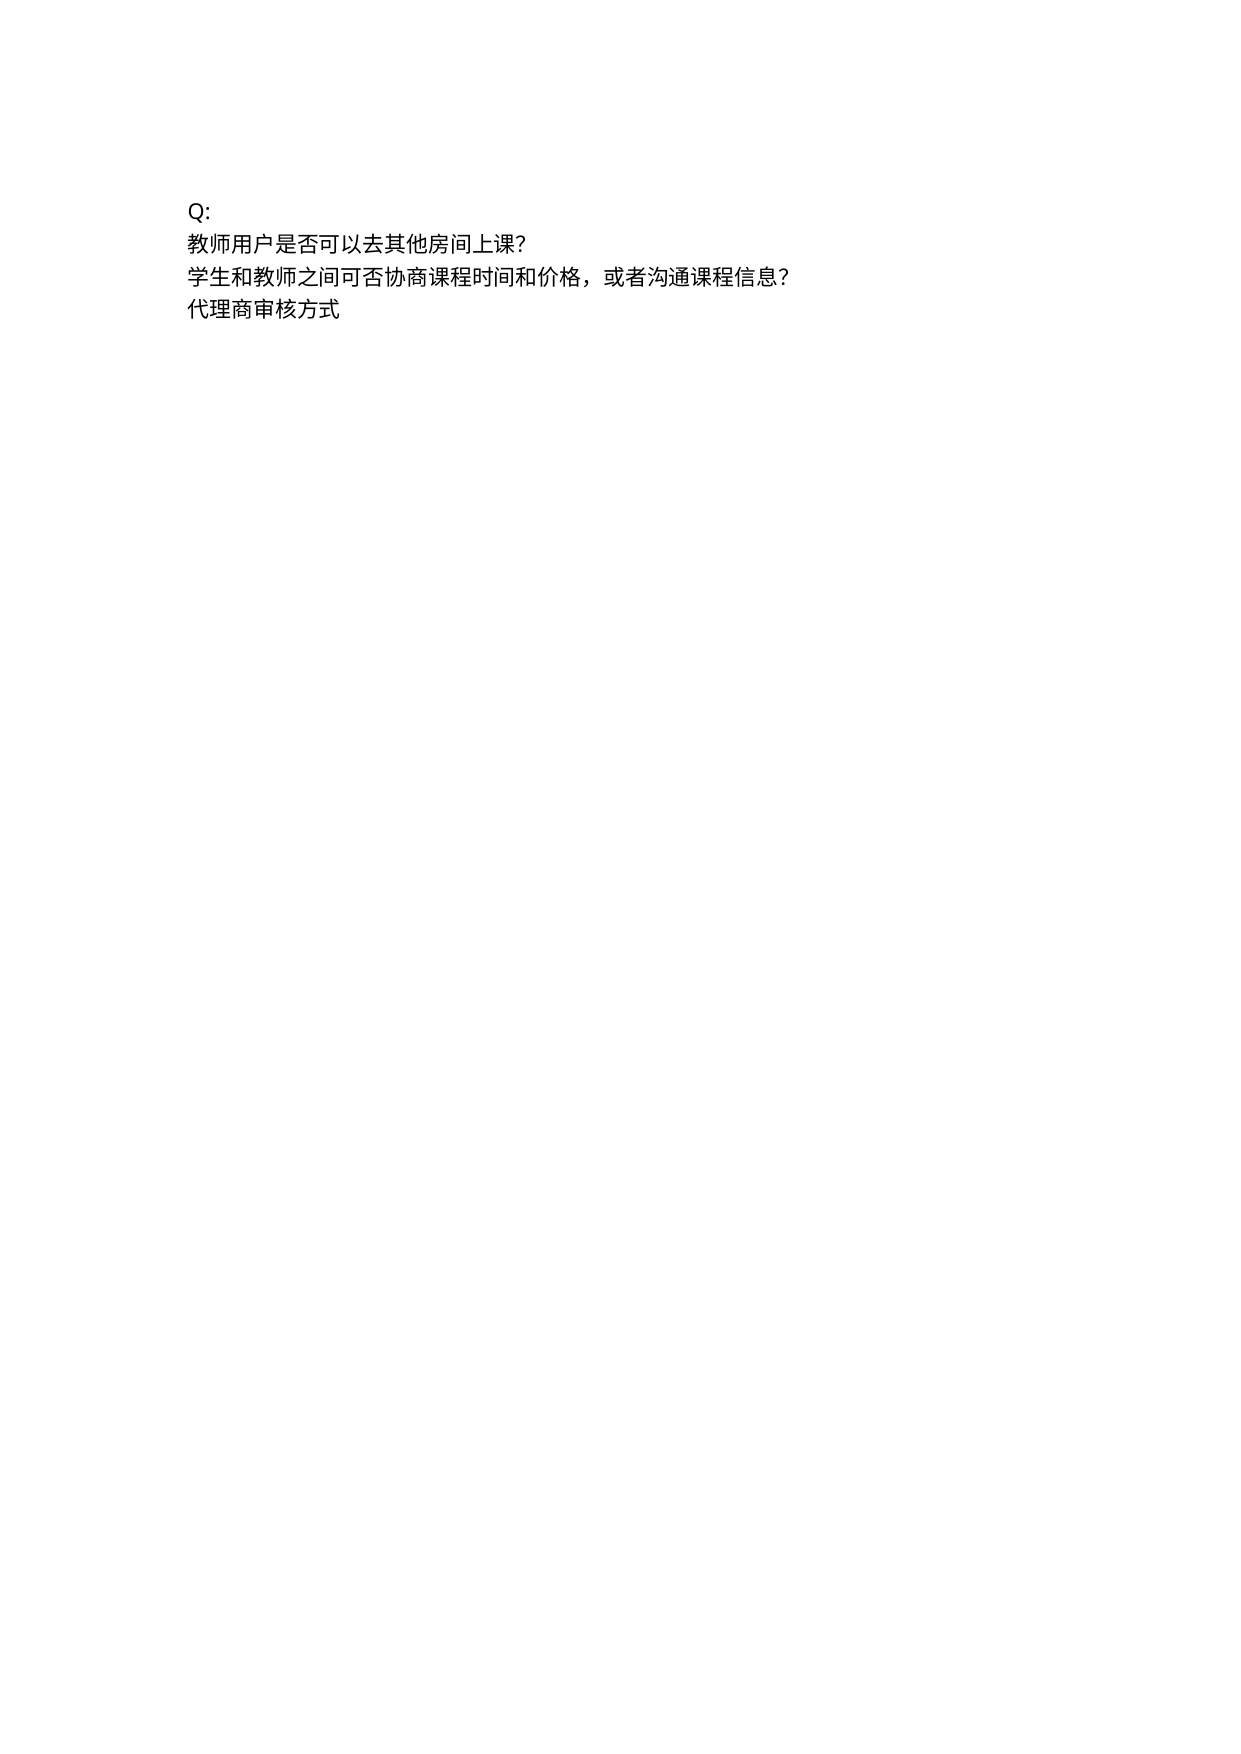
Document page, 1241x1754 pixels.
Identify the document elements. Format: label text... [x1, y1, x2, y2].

text 学生和教师之间可否协商课程时间和价格，或者沟通课程信息？ [187, 259, 1053, 292]
text 代理商审核方式 [187, 292, 1053, 324]
text Q: [187, 194, 1053, 227]
text 教师用户是否可以去其他房间上课？ [187, 227, 1053, 259]
